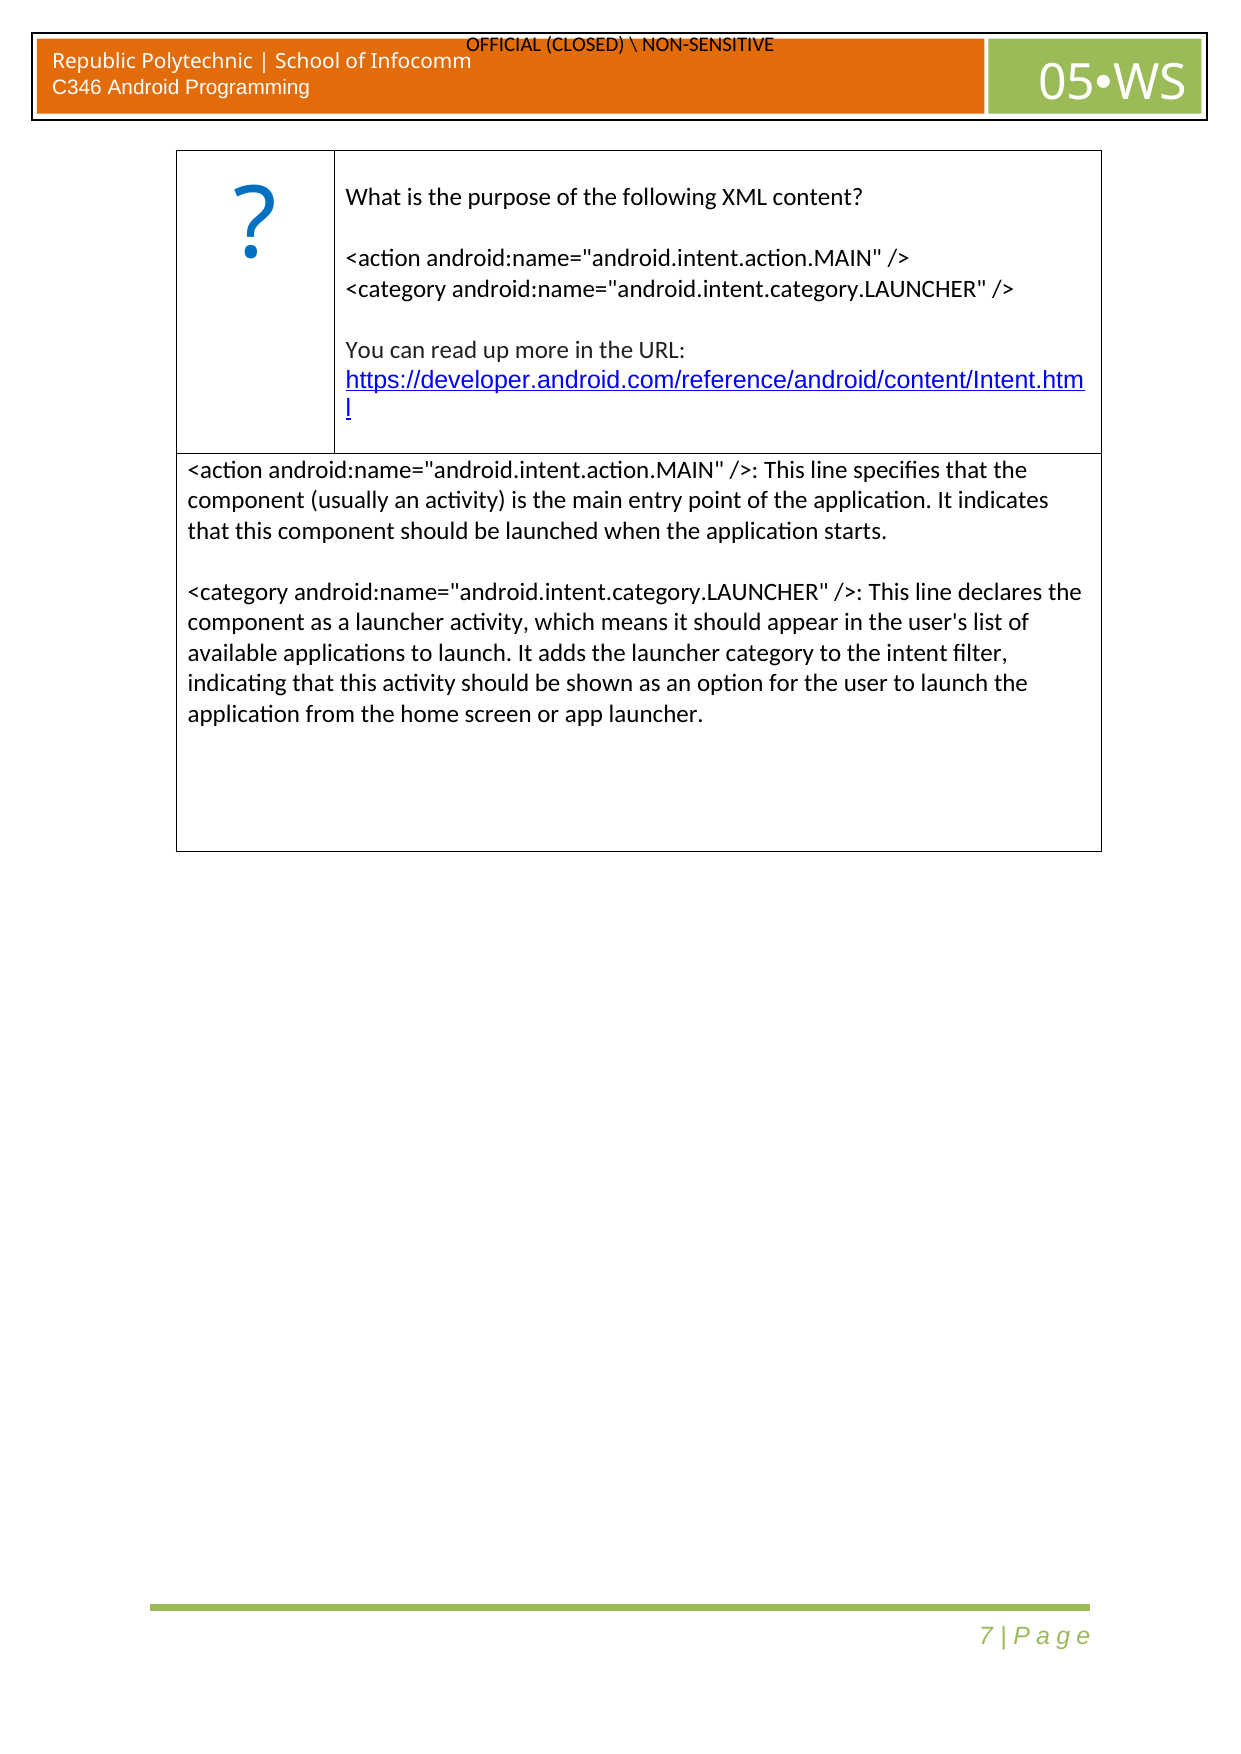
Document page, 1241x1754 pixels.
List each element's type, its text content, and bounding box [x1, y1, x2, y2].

table_cell <action android:name="android.intent.action.MAIN" />: This line specifies that the component (usually an activity) is the main entry point of the application. It indicates that this component should be launched when the application starts. <category android:name="android.intent.category.LAUNCHER" />: This line declares the component as a launcher activity, which means it should appear in the user's list of available applications to launch. It adds the launcher category to the intent filter, indicating that this activity should be shown as an option for the user to launch the application from the home screen or app launcher. [177, 454, 1101, 851]
table_header What is the purpose of the following XML content? <action android:name="android.intent.action.MAIN" /> <category android:name="android.intent.category.LAUNCHER" /> You can read up more in the URL: https://developer.android.com/reference/android/content/Intent.html [335, 151, 1101, 453]
table_header ? [177, 151, 334, 453]
